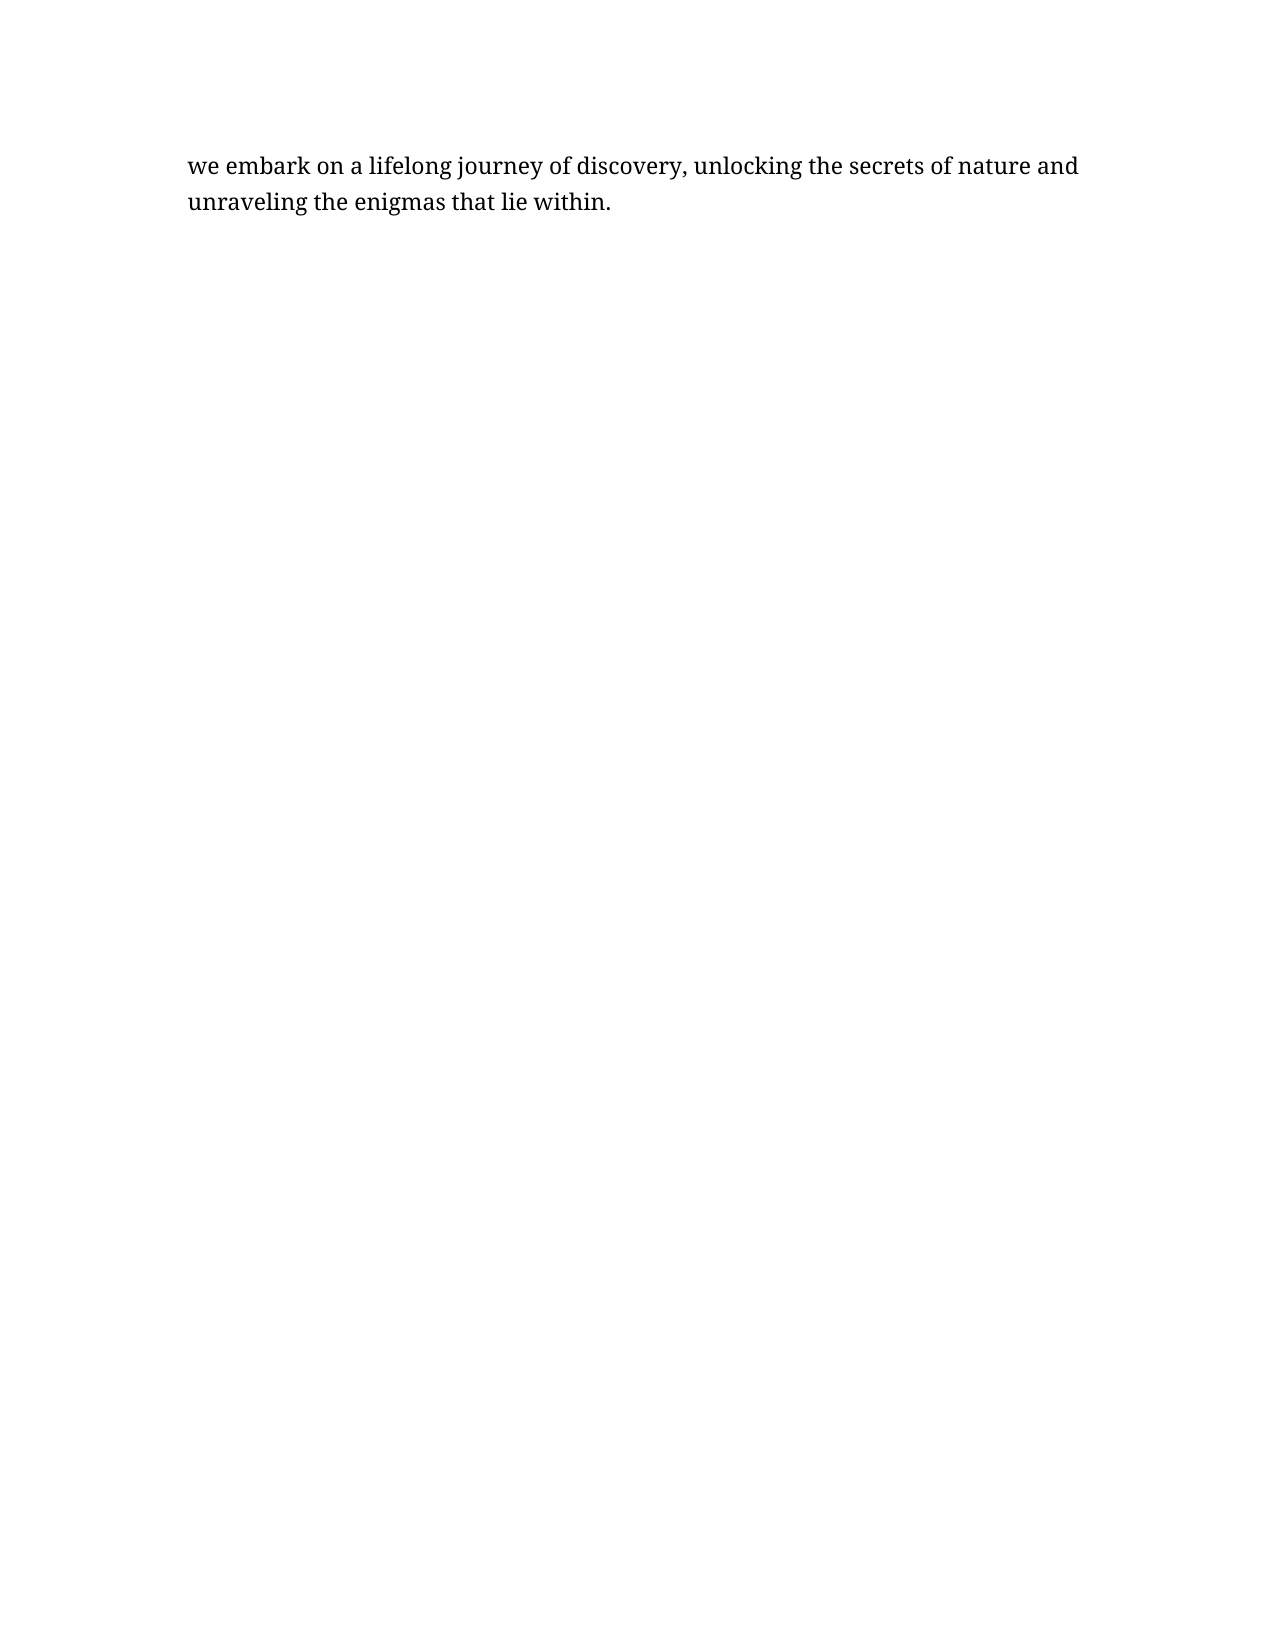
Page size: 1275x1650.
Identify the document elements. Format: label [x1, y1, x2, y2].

text [187, 150, 1087, 217]
